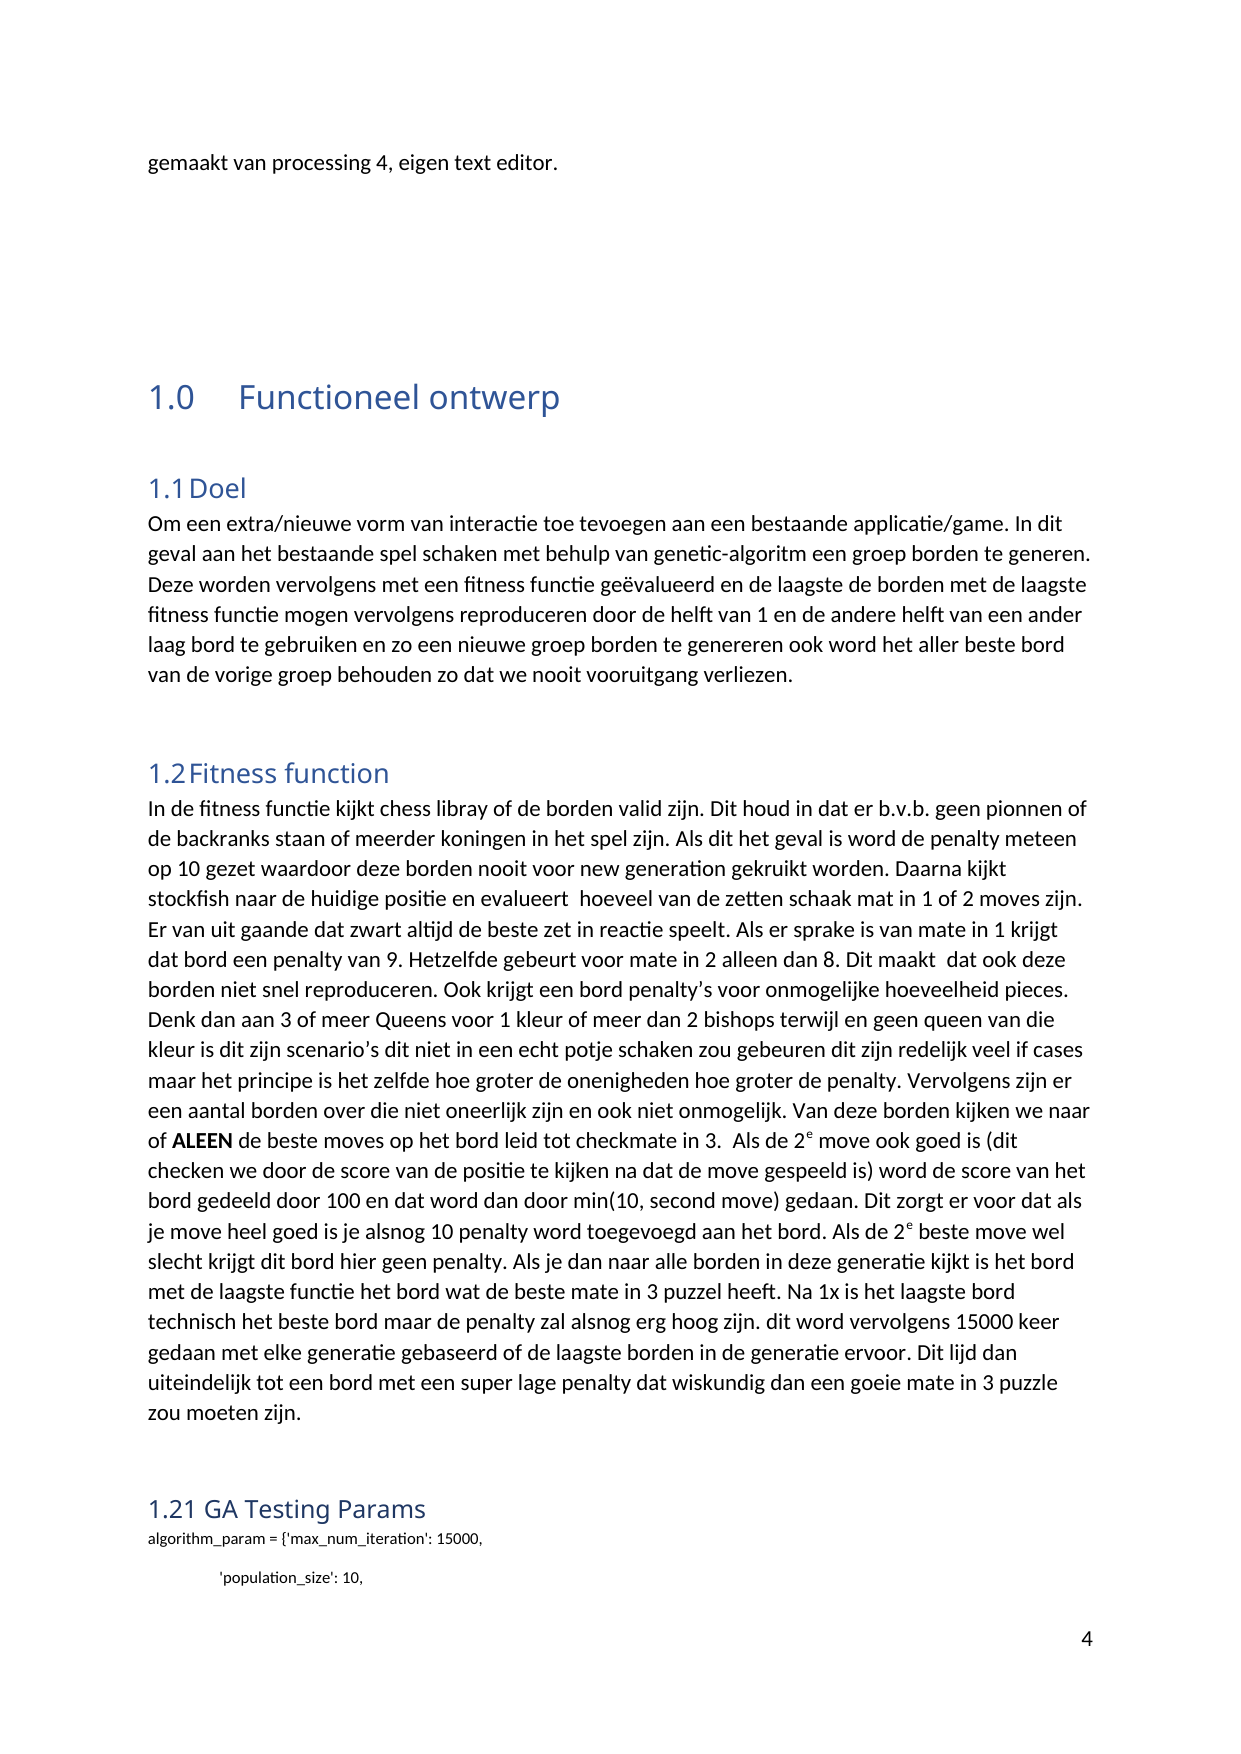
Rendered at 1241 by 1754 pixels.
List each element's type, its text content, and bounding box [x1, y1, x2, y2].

text In de fitness functie kijkt chess libray of de borden valid zijn. Dit houd in dat er b.v.b. geen pionnen of de backranks staan of meerder koningen in het spel zijn. Als dit het geval is word de penalty meteen op 10 gezet waardoor deze borden nooit voor new generation gekruikt worden. Daarna kijkt stockfish naar de huidige positie en evalueert hoeveel van de zetten schaak mat in 1 of 2 moves zijn. Er van uit gaande dat zwart altijd de beste zet in reactie speelt. Als er sprake is van mate in 1 krijgt dat bord een penalty van 9. Hetzelfde gebeurt voor mate in 2 alleen dan 8. Dit maakt dat ook deze borden niet snel reproduceren. Ook krijgt een bord penalty’s voor onmogelijke hoeveelheid pieces. Denk dan aan 3 of meer Queens voor 1 kleur of meer dan 2 bishops terwijl en geen queen van die kleur is dit zijn scenario’s dit niet in een echt potje schaken zou gebeuren dit zijn redelijk veel if cases maar het principe is het zelfde hoe groter de onenigheden hoe groter de penalty. Vervolgens zijn er een aantal borden over die niet oneerlijk zijn en ook niet onmogelijk. Van deze borden kijken we naar of ALEEN de beste moves op het bord leid tot checkmate in 3. Als de 2e move ook goed is (dit checken we door de score van de positie te kijken na dat de move gespeeld is) word de score van het bord gedeeld door 100 en dat word dan door min(10, second move) gedaan. Dit zorgt er voor dat als je move heel goed is je alsnog 10 penalty word toegevoegd aan het bord. Als de 2e beste move wel slecht krijgt dit bord hier geen penalty. Als je dan naar alle borden in deze generatie kijkt is het bord met de laagste functie het bord wat de beste mate in 3 puzzel heeft. Na 1x is het laagste bord technisch het beste bord maar de penalty zal alsnog erg hoog zijn. dit word vervolgens 15000 keer gedaan met elke generatie gebaseerd of de laagste borden in de generatie ervoor. Dit lijd dan uiteindelijk tot een bord met een super lage penalty dat wiskundig dan een goeie mate in 3 puzzle zou moeten zijn. [148, 794, 1093, 1426]
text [148, 148, 1093, 206]
subtitle 1.0 Functioneel ontwerp [148, 374, 1093, 419]
subtitle 1.21 GA Testing Params [148, 1492, 1093, 1526]
text algorithm_param = {'max_num_iteration': 15000, [148, 1528, 1093, 1549]
text Om een extra/nieuwe vorm van interactie toe tevoegen aan een bestaande applicatie/game. In dit geval aan het bestaande spel schaken met behulp van genetic-algoritm een groep borden te generen. Deze worden vervolgens met een fitness functie geëvalueerd en de laagste de borden met de laagste fitness functie mogen vervolgens reproduceren door de helft van 1 en de andere helft van een ander laag bord te gebruiken en zo een nieuwe groep borden te genereren ook word het aller beste bord van de vorige groep behouden zo dat we nooit vooruitgang verliezen. [148, 509, 1093, 688]
subtitle Doel [148, 469, 1093, 506]
subtitle Fitness function [148, 754, 1093, 791]
text 'population_size': 10, [148, 1567, 1093, 1587]
